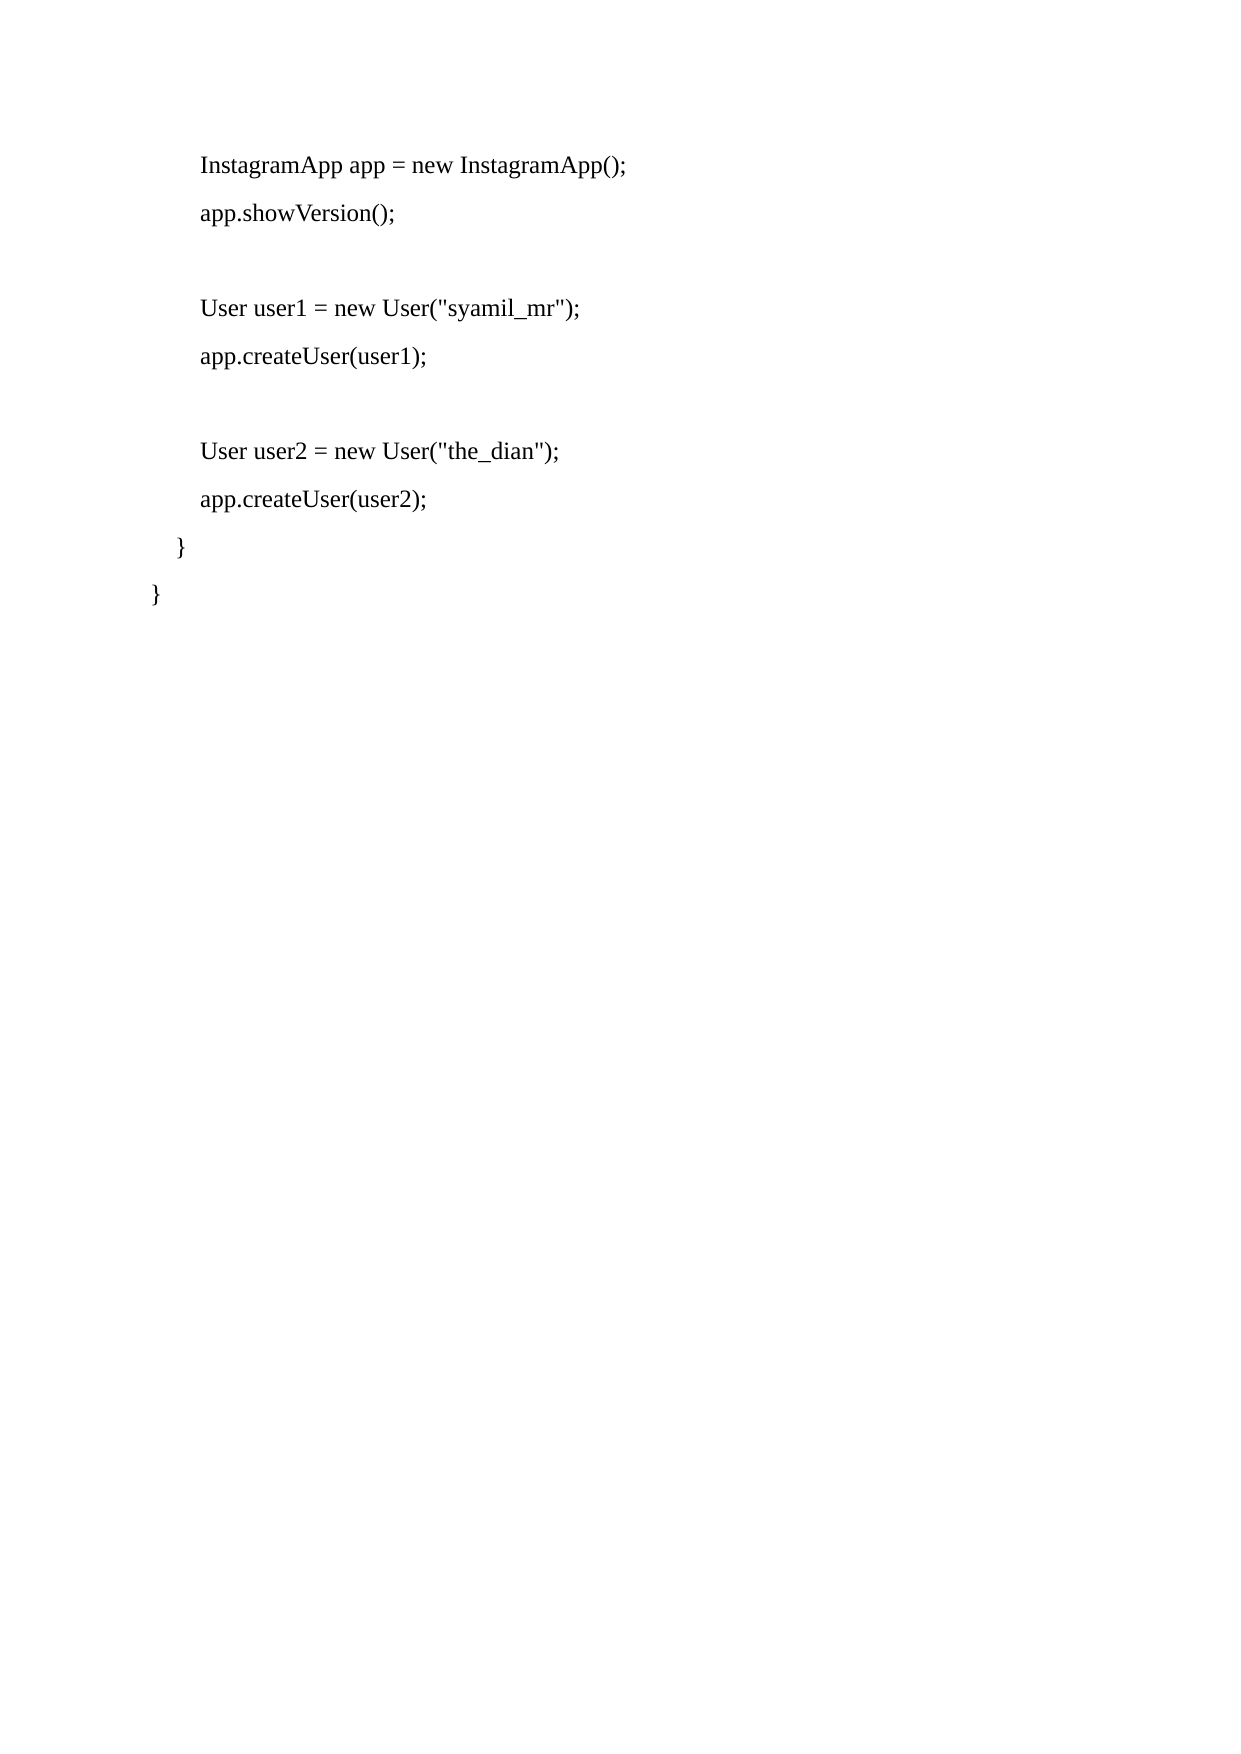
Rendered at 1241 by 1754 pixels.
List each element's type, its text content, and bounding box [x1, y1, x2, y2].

text } [150, 532, 1090, 560]
text InstagramApp app = new InstagramApp(); [150, 150, 1090, 179]
text app.createUser(user1); [150, 341, 1090, 369]
text app.showVersion(); [150, 198, 1090, 226]
text } [150, 579, 1090, 608]
text User user2 = new User("the_dian"); [150, 436, 1090, 465]
text User user1 = new User("syamil_mr"); [150, 293, 1090, 322]
text app.createUser(user2); [150, 484, 1090, 513]
